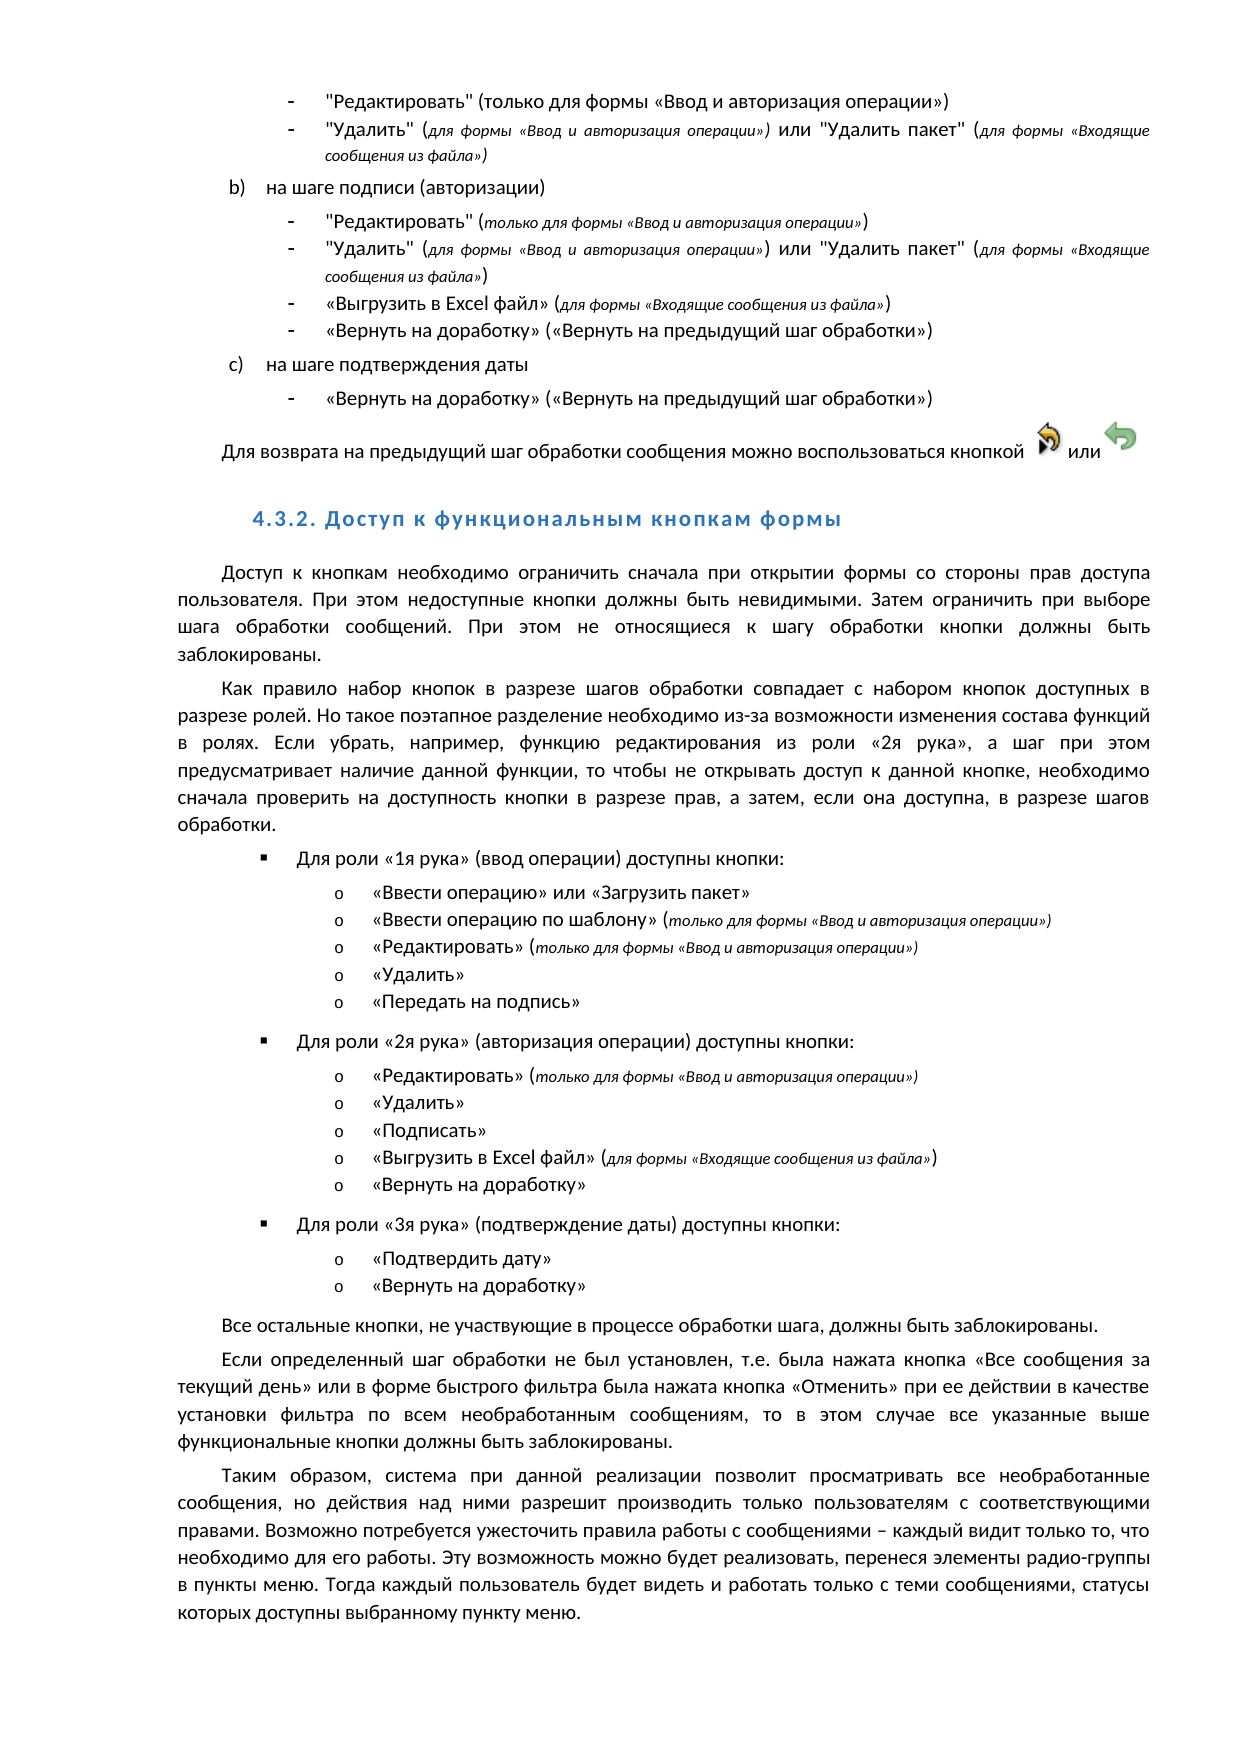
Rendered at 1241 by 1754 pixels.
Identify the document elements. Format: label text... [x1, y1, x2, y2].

picture [1030, 421, 1068, 459]
list «Передать на подпись» [334, 988, 1152, 1014]
list «Вернуть на доработку» («Вернуть на предыдущий шаг обработки») [288, 385, 1152, 410]
list «Ввести операцию по шаблону» (только для формы «Ввод и авторизация операции») [334, 906, 1152, 932]
list на шаге подписи (авторизации) [228, 174, 1152, 199]
list «Вернуть на доработку» («Вернуть на предыдущий шаг обработки») [288, 317, 1152, 343]
list Все остальные кнопки, не участвующие в процессе обработки шага, должны быть заблокированы. [177, 1312, 1152, 1338]
list Доступ к кнопкам необходимо ограничить сначала при открытии формы со стороны прав доступа пользователя. При этом недоступные кнопки должны быть невидимыми. Затем ограничить при выборе шага обработки сообщений. При этом не относящиеся к шагу обработки кнопки должны быть заблокированы. [177, 559, 1152, 666]
list Таким образом, система при данной реализации позволит просматривать все необработанные сообщения, но действия над ними разрешит производить только пользователям с соответствующими правами. Возможно потребуется ужесточить правила работы с сообщениями – каждый видит только то, что необходимо для его работы. Эту возможность можно будет реализовать, перенеся элементы радио-группы в пункты меню. Тогда каждый пользователь будет видеть и работать только с теми сообщениями, статусы которых доступны выбранному пункту меню. [177, 1462, 1152, 1624]
list "Удалить" (для формы «Ввод и авторизация операции») или "Удалить пакет" (для формы «Входящие сообщения из файла») [288, 235, 1152, 288]
list Доступ к функциональным кнопкам формы [252, 504, 1152, 532]
list «Редактировать» (только для формы «Ввод и авторизация операции») [334, 1062, 1152, 1087]
list Для возврата на предыдущий шаг обработки сообщения можно воспользоваться кнопкой или [177, 418, 1152, 464]
list "Редактировать" (только для формы «Ввод и авторизация операции») [287, 208, 1152, 233]
list "Редактировать" (только для формы «Ввод и авторизация операции») [287, 89, 1152, 114]
list «Удалить» [334, 961, 1152, 987]
list на шаге подтверждения даты [228, 351, 1152, 376]
list Как правило набор кнопок в разрезе шагов обработки совпадает с набором кнопок доступных в разрезе ролей. Но такое поэтапное разделение необходимо из-за возможности изменения состава функций в ролях. Если убрать, например, функцию редактирования из роли «2я рука», а шаг при этом предусматривает наличие данной функции, то чтобы не открывать доступ к данной кнопке, необходимо сначала проверить на доступность кнопки в разрезе прав, а затем, если она доступна, в разрезе шагов обработки. [177, 675, 1152, 837]
list Для роли «2я рука» (авторизация операции) доступны кнопки: [259, 1028, 1152, 1054]
list «Ввести операцию» или «Загрузить пакет» [334, 879, 1152, 904]
list «Подписать» [334, 1117, 1152, 1142]
list Для роли «1я рука» (ввод операции) доступны кнопки: [259, 845, 1152, 871]
list "Удалить" (для формы «Ввод и авторизация операции») или "Удалить пакет" (для формы «Входящие сообщения из файла») [288, 116, 1152, 166]
list «Редактировать» (только для формы «Ввод и авторизация операции») [334, 934, 1152, 959]
list «Подтвердить дату» [334, 1245, 1152, 1271]
list Для роли «3я рука» (подтверждение даты) доступны кнопки: [259, 1212, 1152, 1237]
list «Вернуть на доработку» [334, 1172, 1152, 1197]
list Если определенный шаг обработки не был установлен, т.е. была нажата кнопка «Все сообщения за текущий день» или в форме быстрого фильтра была нажата кнопка «Отменить» при ее действии в качестве установки фильтра по всем необработанным сообщениям, то в этом случае все указанные выше функциональные кнопки должны быть заблокированы. [177, 1346, 1152, 1454]
list «Вернуть на доработку» [334, 1273, 1152, 1298]
list «Выгрузить в Excel файл» (для формы «Входящие сообщения из файла») [288, 290, 1152, 315]
list «Выгрузить в Excel файл» (для формы «Входящие сообщения из файла») [334, 1144, 1152, 1170]
picture [1100, 418, 1142, 459]
list «Удалить» [334, 1089, 1152, 1115]
